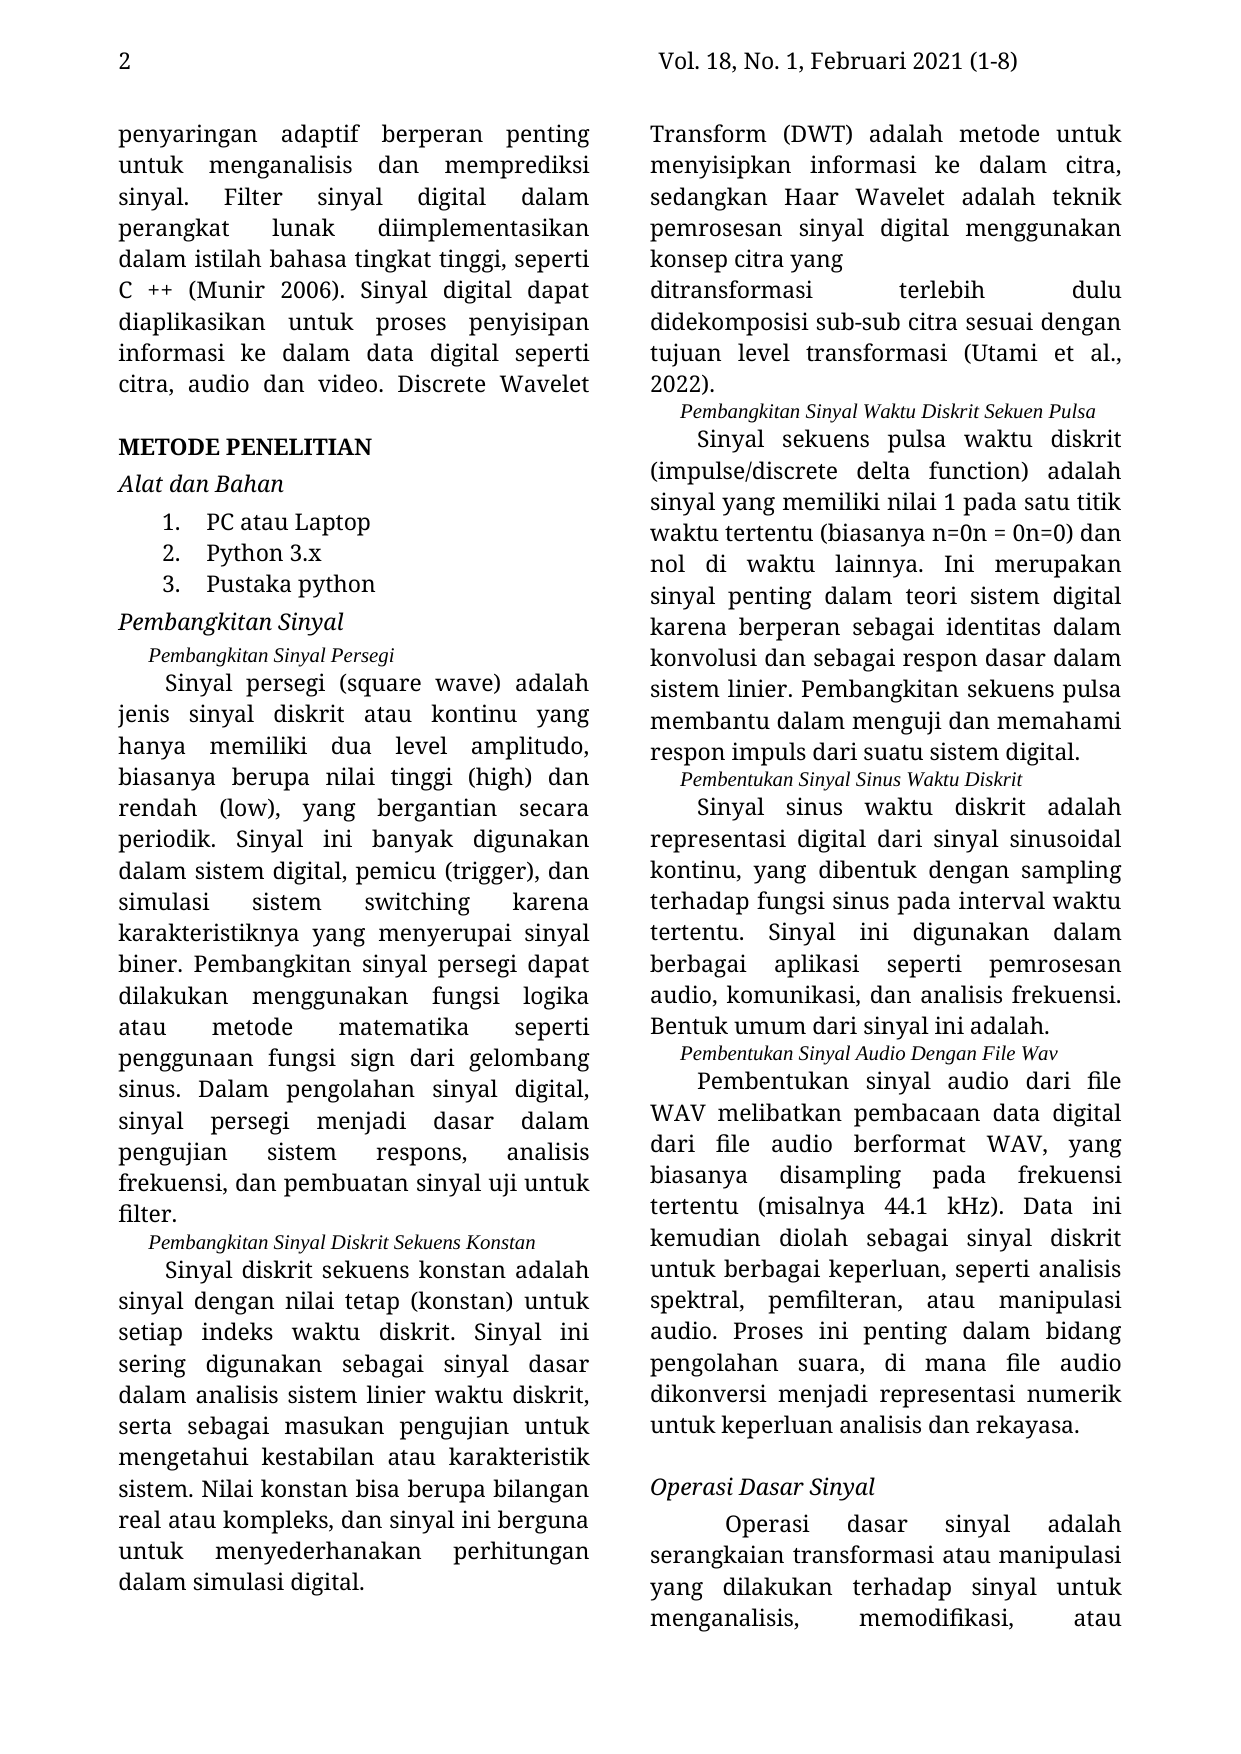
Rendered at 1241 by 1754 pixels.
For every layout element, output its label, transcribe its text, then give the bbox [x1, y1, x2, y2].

subtitle Alat dan Bahan [118, 468, 590, 499]
subtitle Pembangkitan Sinyal Diskrit Sekuens Konstan [148, 1230, 590, 1254]
text Sinyal persegi (square wave) adalah jenis sinyal diskrit atau kontinu yang hanya memiliki dua level amplitudo, biasanya berupa nilai tinggi (high) dan rendah (low), yang bergantian secara periodik. Sinyal ini banyak digunakan dalam sistem digital, pemicu (trigger), dan simulasi sistem switching karena karakteristiknya yang menyerupai sinyal biner. Pembangkitan sinyal persegi dapat dilakukan menggunakan fungsi logika atau metode matematika seperti penggunaan fungsi sign dari gelombang sinus. Dalam pengolahan sinyal digital, sinyal persegi menjadi dasar dalam pengujian sistem respons, analisis frekuensi, dan pembuatan sinyal uji untuk filter. [118, 667, 590, 1230]
text Sinyal sinus waktu diskrit adalah representasi digital dari sinyal sinusoidal kontinu, yang dibentuk dengan sampling terhadap fungsi sinus pada interval waktu tertentu. Sinyal ini digunakan dalam berbagai aplikasi seperti pemrosesan audio, komunikasi, dan analisis frekuensi. Bentuk umum dari sinyal ini adalah. [650, 791, 1122, 1041]
subtitle Pembentukan Sinyal Sinus Waktu Diskrit [680, 767, 1122, 791]
text Sinyal sekuens pulsa waktu diskrit (impulse/discrete delta function) adalah sinyal yang memiliki nilai 1 pada satu titik waktu tertentu (biasanya n=0n = 0n=0) dan nol di waktu lainnya. Ini merupakan sinyal penting dalam teori sistem digital karena berperan sebagai identitas dalam konvolusi dan sebagai respon dasar dalam sistem linier. Pembangkitan sekuens pulsa membantu dalam menguji dan memahami respon impuls dari suatu sistem digital. [650, 423, 1122, 767]
subtitle Pembangkitan Sinyal [118, 606, 590, 637]
subtitle Pembangkitan Sinyal Waktu Diskrit Sekuen Pulsa [680, 399, 1122, 423]
subtitle METODE PENELITIAN [118, 431, 590, 462]
text Pembentukan sinyal audio dari file WAV melibatkan pembacaan data digital dari file audio berformat WAV, yang biasanya disampling pada frekuensi tertentu (misalnya 44.1 kHz). Data ini kemudian diolah sebagai sinyal diskrit untuk berbagai keperluan, seperti analisis spektral, pemfilteran, atau manipulasi audio. Proses ini penting dalam bidang pengolahan suara, di mana file audio dikonversi menjadi representasi numerik untuk keperluan analisis dan rekayasa. [650, 1065, 1122, 1440]
list PC atau Laptop [162, 506, 590, 537]
subtitle Pembangkitan Sinyal Persegi [148, 643, 590, 667]
list Python 3.x [162, 537, 590, 568]
list Pustaka python [162, 568, 590, 599]
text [650, 118, 1122, 274]
text Sinyal diskrit sekuens konstan adalah sinyal dengan nilai tetap (konstan) untuk setiap indeks waktu diskrit. Sinyal ini sering digunakan sebagai sinyal dasar dalam analisis sistem linier waktu diskrit, serta sebagai masukan pengujian untuk mengetahui kestabilan atau karakteristik sistem. Nilai konstan bisa berupa bilangan real atau kompleks, dan sinyal ini berguna untuk menyederhanakan perhitungan dalam simulasi digital. [118, 1254, 590, 1597]
subtitle Operasi Dasar Sinyal [650, 1471, 1122, 1502]
subtitle Pembentukan Sinyal Audio Dengan File Wav [680, 1041, 1122, 1065]
text ditransformasi terlebih dulu didekomposisi sub-sub citra sesuai dengan tujuan level transformasi (Utami et al., 2022). [650, 274, 1122, 399]
